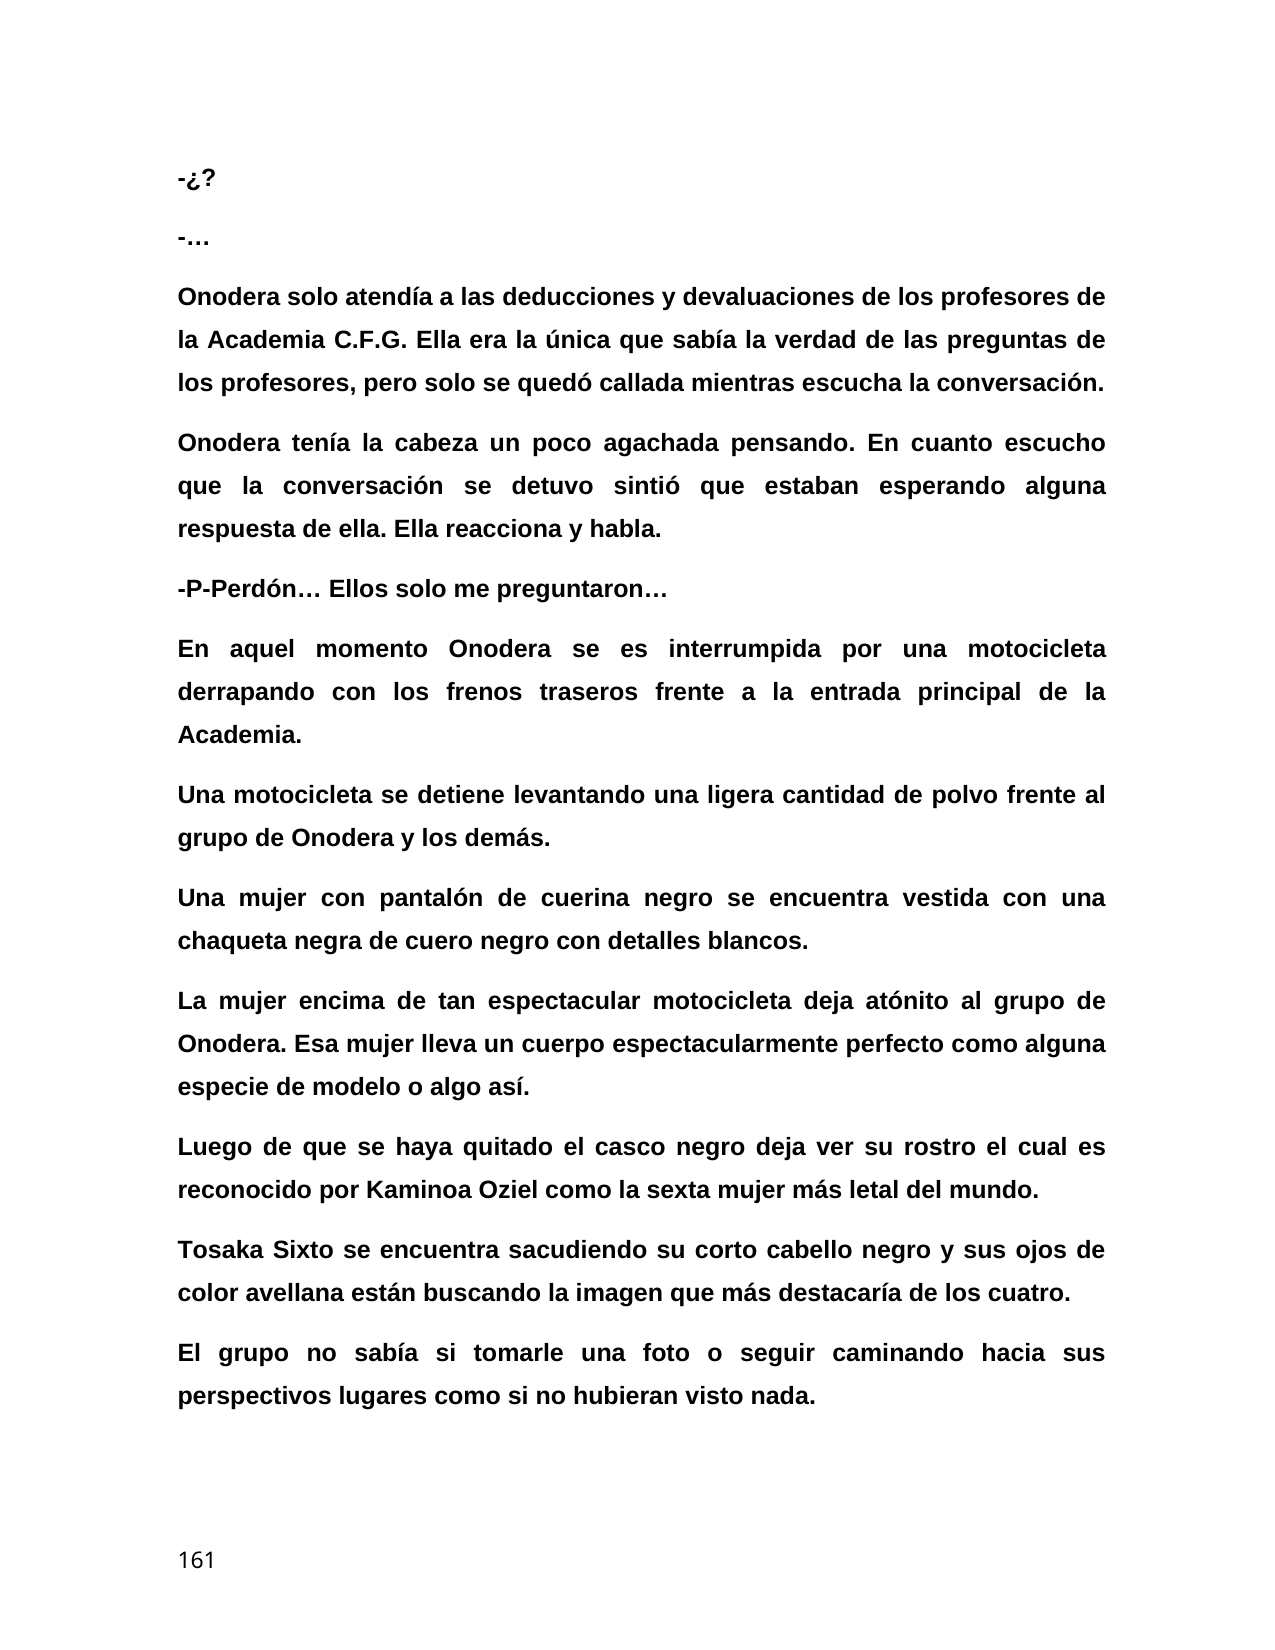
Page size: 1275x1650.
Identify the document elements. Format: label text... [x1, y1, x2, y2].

text -P-Perdón… Ellos solo me preguntaron… [177, 574, 1107, 603]
text -¿? [177, 162, 1107, 191]
text Una motocicleta se detiene levantando una ligera cantidad de polvo frente al grupo de Onodera y los demás. [177, 780, 1107, 852]
text Onodera solo atendía a las deducciones y devaluaciones de los profesores de la Academia C.F.G. Ella era la única que sabía la verdad de las preguntas de los profesores, pero solo se quedó callada mientras escucha la conversación. [177, 282, 1107, 397]
text -… [177, 222, 1107, 251]
text La mujer encima de tan espectacular motocicleta deja atónito al grupo de Onodera. Esa mujer lleva un cuerpo espectacularmente perfecto como alguna especie de modelo o algo así. [177, 986, 1107, 1101]
text Tosaka Sixto se encuentra sacudiendo su corto cabello negro y sus ojos de color avellana están buscando la imagen que más destacaría de los cuatro. [177, 1235, 1107, 1307]
text El grupo no sabía si tomarle una foto o seguir caminando hacia sus perspectivos lugares como si no hubieran visto nada. [177, 1338, 1107, 1409]
text Onodera tenía la cabeza un poco agachada pensando. En cuanto escucho que la conversación se detuvo sintió que estaban esperando alguna respuesta de ella. Ella reacciona y habla. [177, 428, 1107, 543]
text Luego de que se haya quitado el casco negro deja ver su rostro el cual es reconocido por Kaminoa Oziel como la sexta mujer más letal del mundo. [177, 1132, 1107, 1204]
text Una mujer con pantalón de cuerina negro se encuentra vestida con una chaqueta negra de cuero negro con detalles blancos. [177, 883, 1107, 955]
text En aquel momento Onodera se es interrumpida por una motocicleta derrapando con los frenos traseros frente a la entrada principal de la Academia. [177, 634, 1107, 749]
